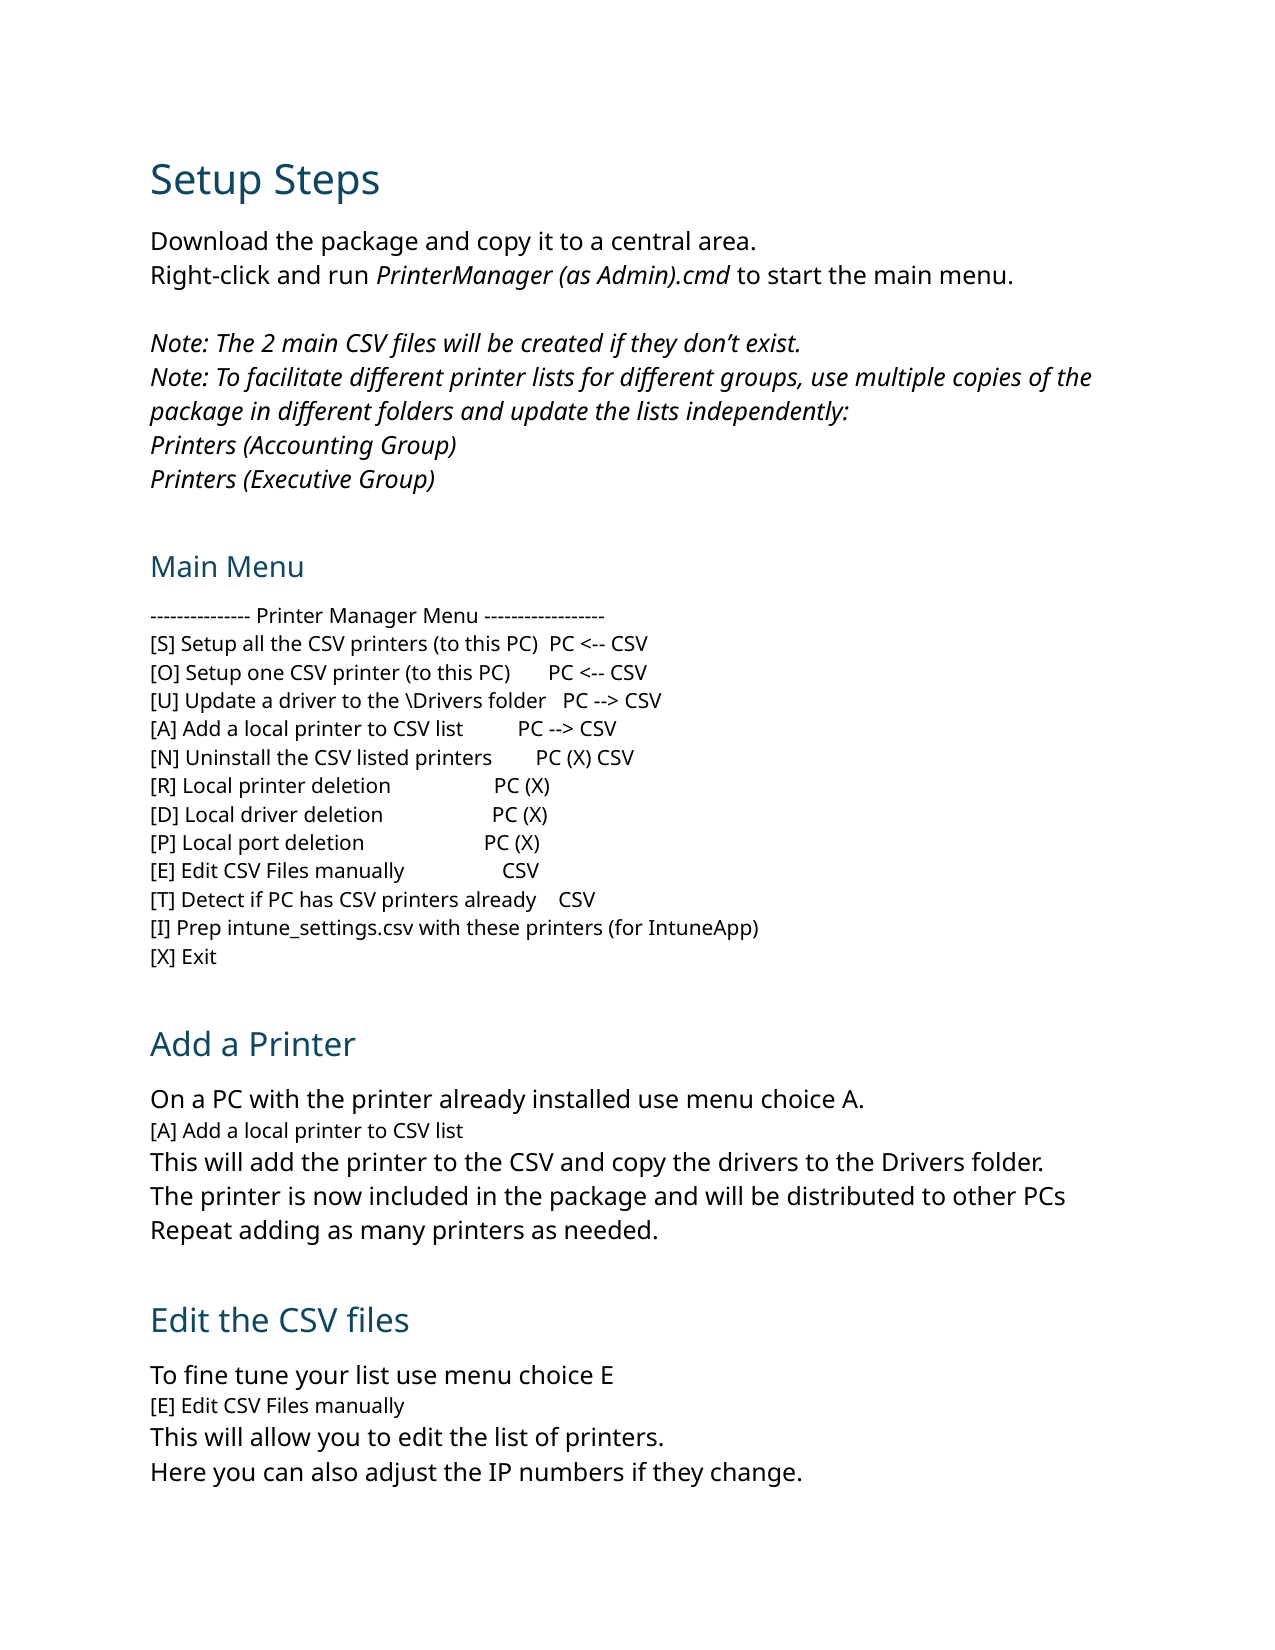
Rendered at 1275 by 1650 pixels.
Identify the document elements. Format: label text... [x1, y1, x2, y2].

subtitle Main Menu [150, 547, 1125, 586]
subtitle Setup Steps [150, 150, 1125, 207]
text [U] Update a driver to the \Drivers folder PC --> CSV [150, 686, 1125, 714]
text --------------- Printer Manager Menu ------------------ [150, 601, 1125, 629]
text [A] Add a local printer to CSV list PC --> CSV [150, 714, 1125, 743]
text This will allow you to edit the list of printers. [150, 1420, 1125, 1454]
text [A] Add a local printer to CSV list [150, 1116, 1125, 1144]
text Repeat adding as many printers as needed. [150, 1212, 1125, 1246]
text [E] Edit CSV Files manually [150, 1392, 1125, 1420]
text [S] Setup all the CSV printers (to this PC) PC <-- CSV [150, 629, 1125, 658]
text The printer is now included in the package and will be distributed to other PCs [150, 1178, 1125, 1212]
text [D] Local driver deletion PC (X) [150, 800, 1125, 828]
text On a PC with the printer already installed use menu choice A. [150, 1082, 1125, 1116]
text This will add the printer to the CSV and copy the drivers to the Drivers folder. [150, 1144, 1125, 1178]
text Here you can also adjust the IP numbers if they change. [150, 1454, 1125, 1488]
text [E] Edit CSV Files manually CSV [150, 857, 1125, 885]
text [T] Detect if PC has CSV printers already CSV [150, 885, 1125, 913]
text [R] Local printer deletion PC (X) [150, 771, 1125, 800]
subtitle Add a Printer [150, 1021, 1125, 1067]
text Note: To facilitate different printer lists for different groups, use multiple copies of the package in different folders and update the lists independently: [150, 360, 1125, 428]
text [I] Prep intune_settings.csv with these printers (for IntuneApp) [150, 913, 1125, 942]
text [N] Uninstall the CSV listed printers PC (X) CSV [150, 743, 1125, 771]
text Note: The 2 main CSV files will be created if they don’t exist. [150, 326, 1125, 360]
text Download the package and copy it to a central area. [150, 223, 1125, 258]
text [P] Local port deletion PC (X) [150, 828, 1125, 857]
text To fine tune your list use menu choice E [150, 1358, 1125, 1392]
text Printers (Executive Group) [150, 462, 1125, 496]
text Right-click and run PrinterManager (as Admin).cmd to start the main menu. [150, 258, 1125, 292]
text [X] Exit [150, 942, 1125, 970]
subtitle Edit the CSV files [150, 1297, 1125, 1342]
text [O] Setup one CSV printer (to this PC) PC <-- CSV [150, 658, 1125, 686]
text Printers (Accounting Group) [150, 428, 1125, 462]
